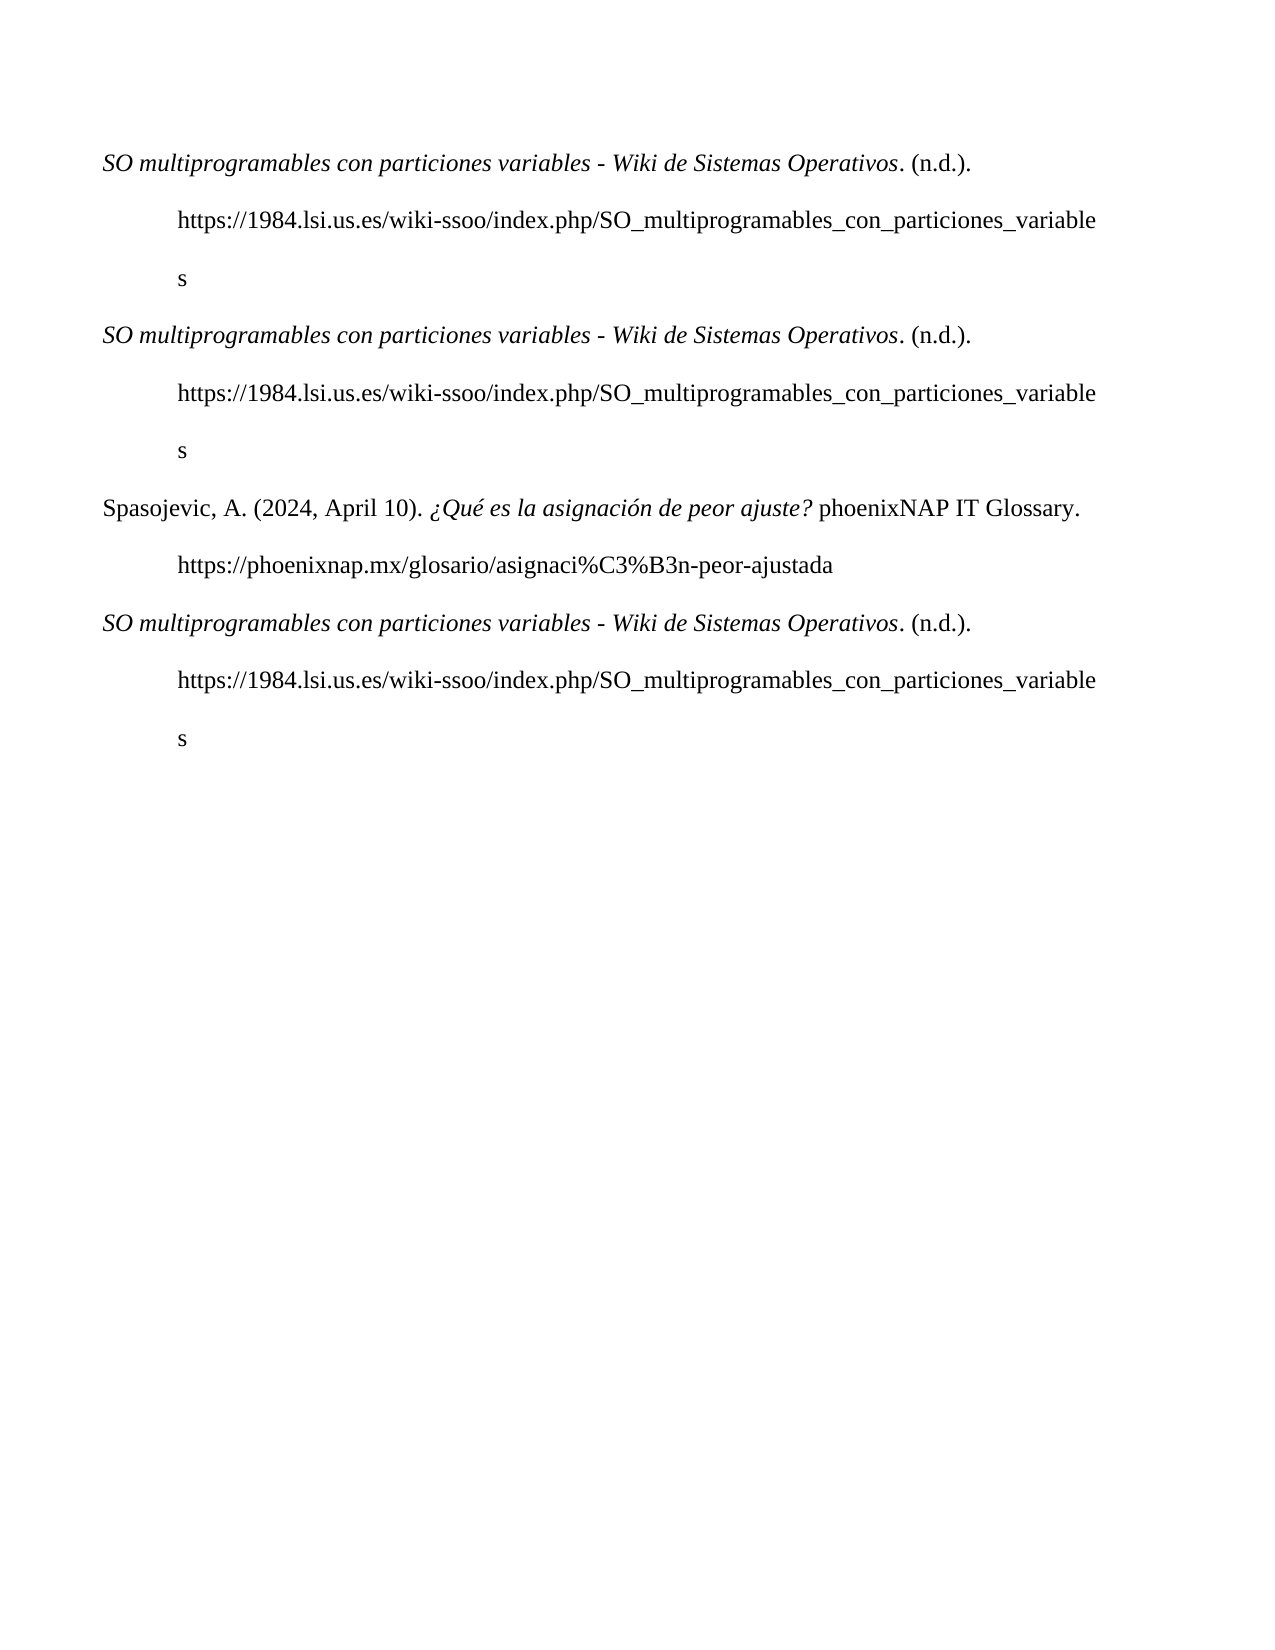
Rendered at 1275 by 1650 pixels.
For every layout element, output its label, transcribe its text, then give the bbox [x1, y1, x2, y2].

text SO multiprogramables con particiones variables - Wiki de Sistemas Operativos. (n.d.). https://1984.lsi.us.es/wiki-ssoo/index.php/SO_multiprogramables_con_particiones_variables [102, 608, 1098, 751]
text Spasojevic, A. (2024, April 10). ¿Qué es la asignación de peor ajuste? phoenixNAP IT Glossary. https://phoenixnap.mx/glosario/asignaci%C3%B3n-peor-ajustada [102, 493, 1098, 579]
text SO multiprogramables con particiones variables - Wiki de Sistemas Operativos. (n.d.). https://1984.lsi.us.es/wiki-ssoo/index.php/SO_multiprogramables_con_particiones_variables [102, 320, 1098, 464]
text SO multiprogramables con particiones variables - Wiki de Sistemas Operativos. (n.d.). https://1984.lsi.us.es/wiki-ssoo/index.php/SO_multiprogramables_con_particiones_variables [102, 148, 1098, 291]
